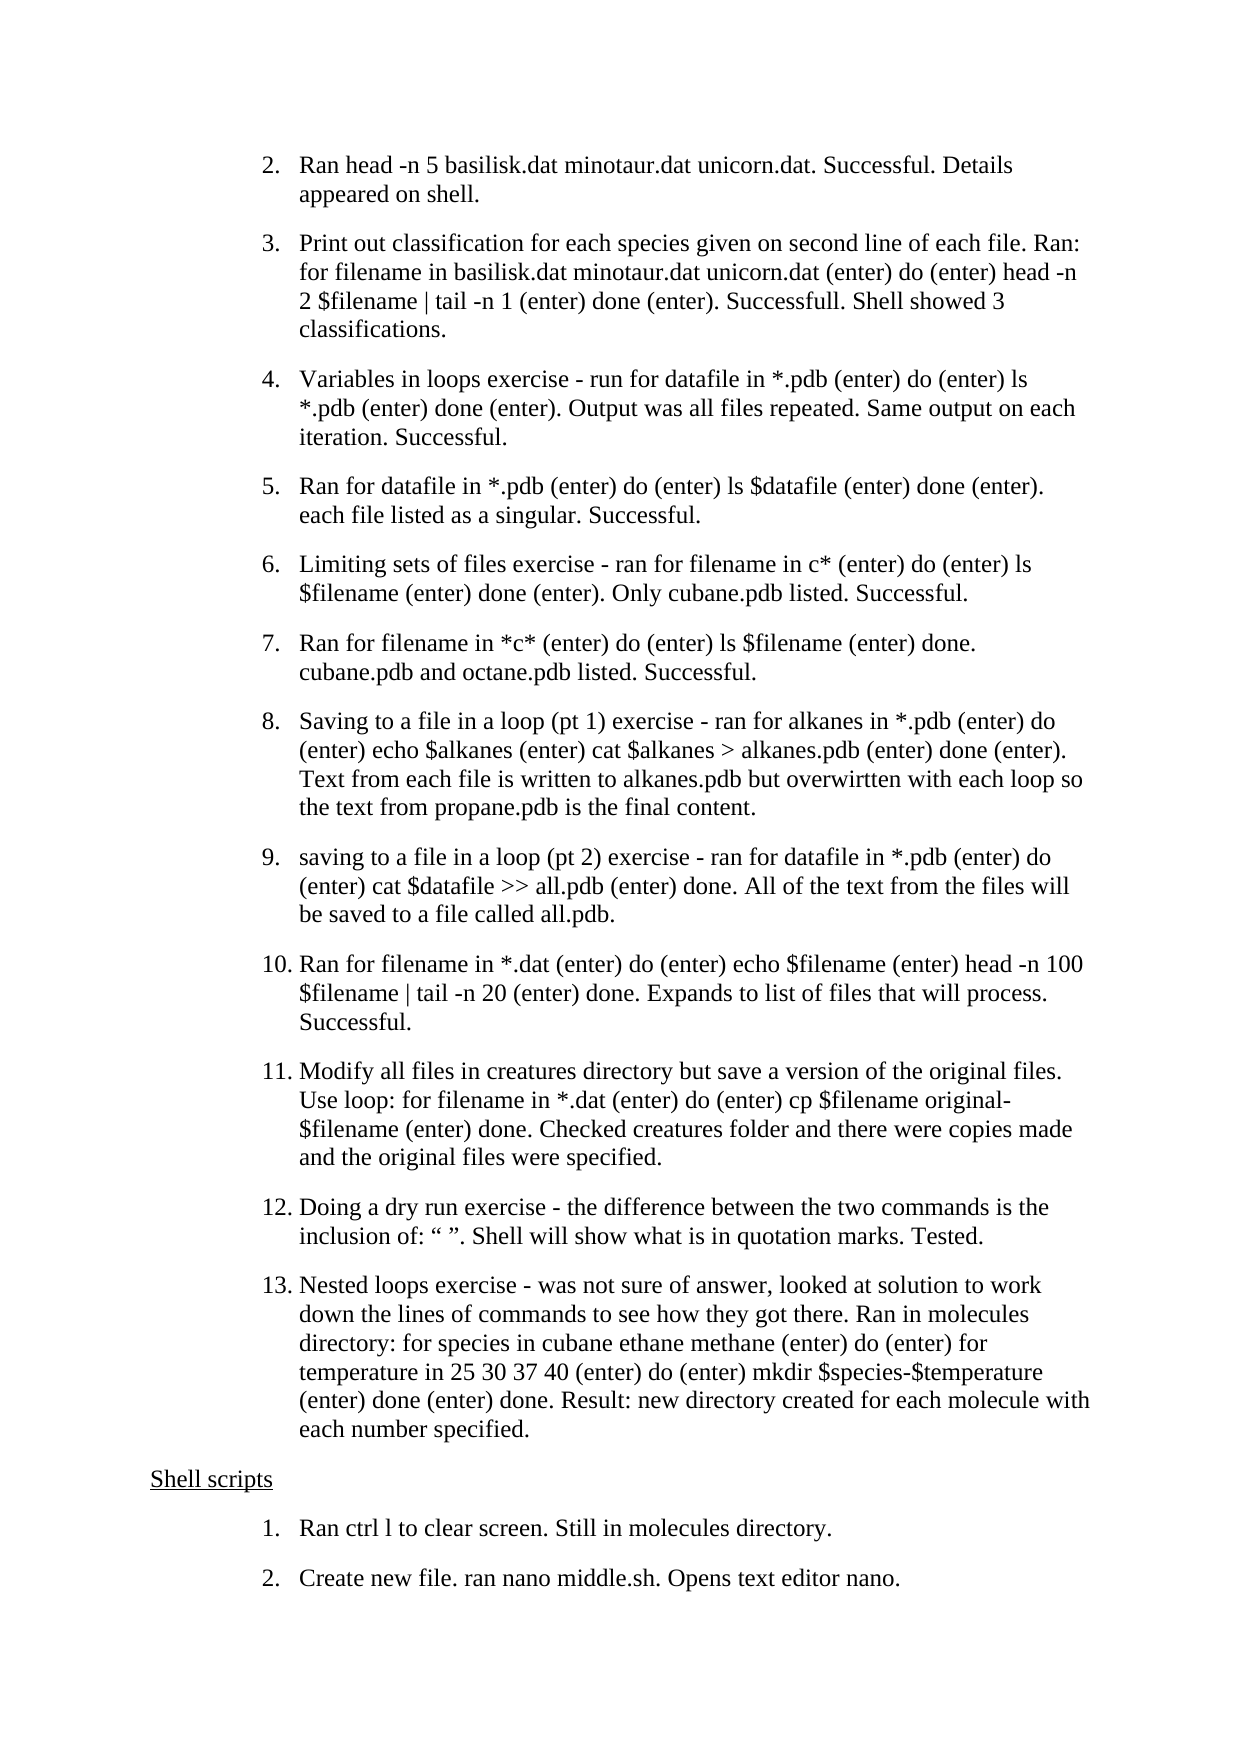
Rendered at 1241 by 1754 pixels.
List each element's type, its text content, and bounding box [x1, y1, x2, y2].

list Create new file. ran nano middle.sh. Opens text editor nano. [262, 1563, 1090, 1592]
list Print out classification for each species given on second line of each file. Ran: for filename in basilisk.dat minotaur.dat unicorn.dat (enter) do (enter) head -n 2 $filename | tail -n 1 (enter) done (enter). Successfull. Shell showed 3 classifications. [262, 228, 1090, 343]
list Saving to a file in a loop (pt 1) exercise - ran for alkanes in *.pdb (enter) do (enter) echo $alkanes (enter) cat $alkanes > alkanes.pdb (enter) done (enter). Text from each file is written to alkanes.pdb but overwirtten with each loop so the text from propane.pdb is the final content. [262, 706, 1090, 821]
text Shell scripts [150, 1464, 1090, 1492]
list Modify all files in creatures directory but save a version of the original files. Use loop: for filename in *.dat (enter) do (enter) cp $filename original-$filename (enter) done. Checked creatures folder and there were copies made and the original files were specified. [262, 1056, 1090, 1171]
list Ran ctrl l to clear screen. Still in molecules directory. [262, 1513, 1090, 1542]
list Limiting sets of files exercise - ran for filename in c* (enter) do (enter) ls $filename (enter) done (enter). Only cubane.pdb listed. Successful. [262, 549, 1090, 607]
list Ran for filename in *.dat (enter) do (enter) echo $filename (enter) head -n 100 $filename | tail -n 20 (enter) done. Expands to list of files that will process. Successful. [262, 949, 1090, 1035]
list Variables in loops exercise - run for datafile in *.pdb (enter) do (enter) ls *.pdb (enter) done (enter). Output was all files repeated. Same output on each iteration. Successful. [262, 364, 1090, 450]
list Ran for filename in *c* (enter) do (enter) ls $filename (enter) done. cubane.pdb and octane.pdb listed. Successful. [262, 628, 1090, 685]
list Doing a dry run exercise - the difference between the two commands is the inclusion of: “ ”. Shell will show what is in quotation marks. Tested. [262, 1192, 1090, 1249]
list Ran head -n 5 basilisk.dat minotaur.dat unicorn.dat. Successful. Details appeared on shell. [262, 150, 1090, 207]
list saving to a file in a loop (pt 2) exercise - ran for datafile in *.pdb (enter) do (enter) cat $datafile >> all.pdb (enter) done. All of the text from the files will be saved to a file called all.pdb. [262, 842, 1090, 928]
list Ran for datafile in *.pdb (enter) do (enter) ls $datafile (enter) done (enter). each file listed as a singular. Successful. [262, 471, 1090, 529]
list Nested loops exercise - was not sure of answer, looked at solution to work down the lines of commands to see how they got there. Ran in molecules directory: for species in cubane ethane methane (enter) do (enter) for temperature in 25 30 37 40 (enter) do (enter) mkdir $species-$temperature (enter) done (enter) done. Result: new directory created for each molecule with each number specified. [262, 1270, 1090, 1443]
